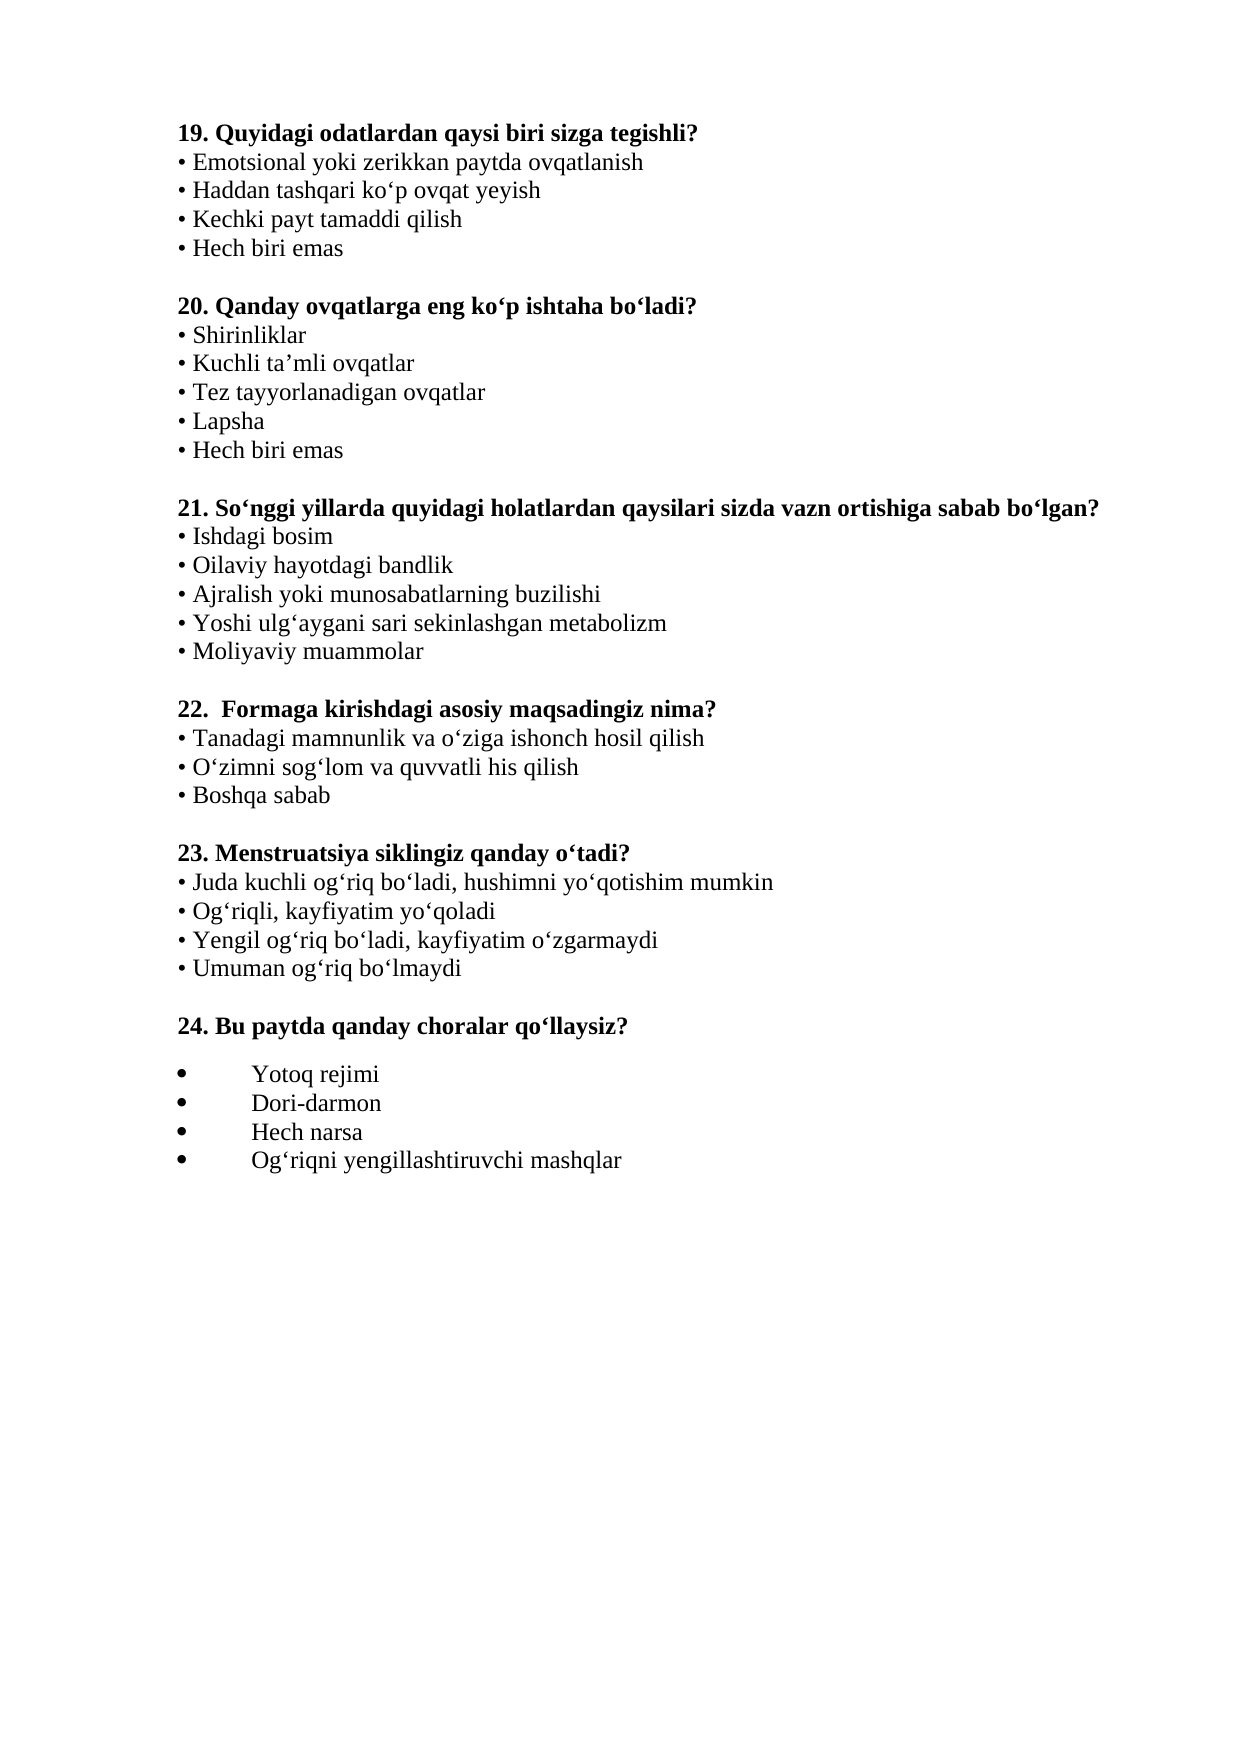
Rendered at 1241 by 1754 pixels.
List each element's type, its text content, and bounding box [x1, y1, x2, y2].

list Og‘riqni yengillashtiruvchi mashqlar [177, 1145, 1152, 1174]
list Yotoq rejimi [177, 1059, 1152, 1088]
text 22. Formaga kirishdagi asosiy maqsadingiz nima? • Tanadagi mamnunlik va o‘ziga ishonch hosil qilish • O‘zimni sog‘lom va quvvatli his qilish • Boshqa sabab [177, 694, 1152, 809]
list Hech narsa [177, 1117, 1152, 1145]
text 24. Bu paytda qanday choralar qo‘llaysiz? [177, 1011, 1152, 1040]
text 23. Menstruatsiya siklingiz qanday o‘tadi? • Juda kuchli og‘riq bo‘ladi, hushimni yo‘qotishim mumkin • Og‘riqli, kayfiyatim yo‘qoladi • Yengil og‘riq bo‘ladi, kayfiyatim o‘zgarmaydi • Umuman og‘riq bo‘lmaydi [177, 838, 1152, 982]
text 20. Qanday ovqatlarga eng ko‘p ishtaha bo‘ladi? • Shirinliklar • Kuchli ta’mli ovqatlar • Tez tayyorlanadigan ovqatlar • Lapsha • Hech biri emas [177, 291, 1152, 463]
list Dori-darmon [177, 1088, 1152, 1117]
text 21. So‘nggi yillarda quyidagi holatlardan qaysilari sizda vazn ortishiga sabab bo‘lgan? • Ishdagi bosim • Oilaviy hayotdagi bandlik • Ajralish yoki munosabatlarning buzilishi • Yoshi ulg‘aygani sari sekinlashgan metabolizm • Moliyaviy muammolar [177, 493, 1152, 665]
text 19. Quyidagi odatlardan qaysi biri sizga tegishli? • Emotsional yoki zerikkan paytda ovqatlanish • Haddan tashqari ko‘p ovqat yeyish • Kechki payt tamaddi qilish • Hech biri emas [177, 118, 1152, 262]
